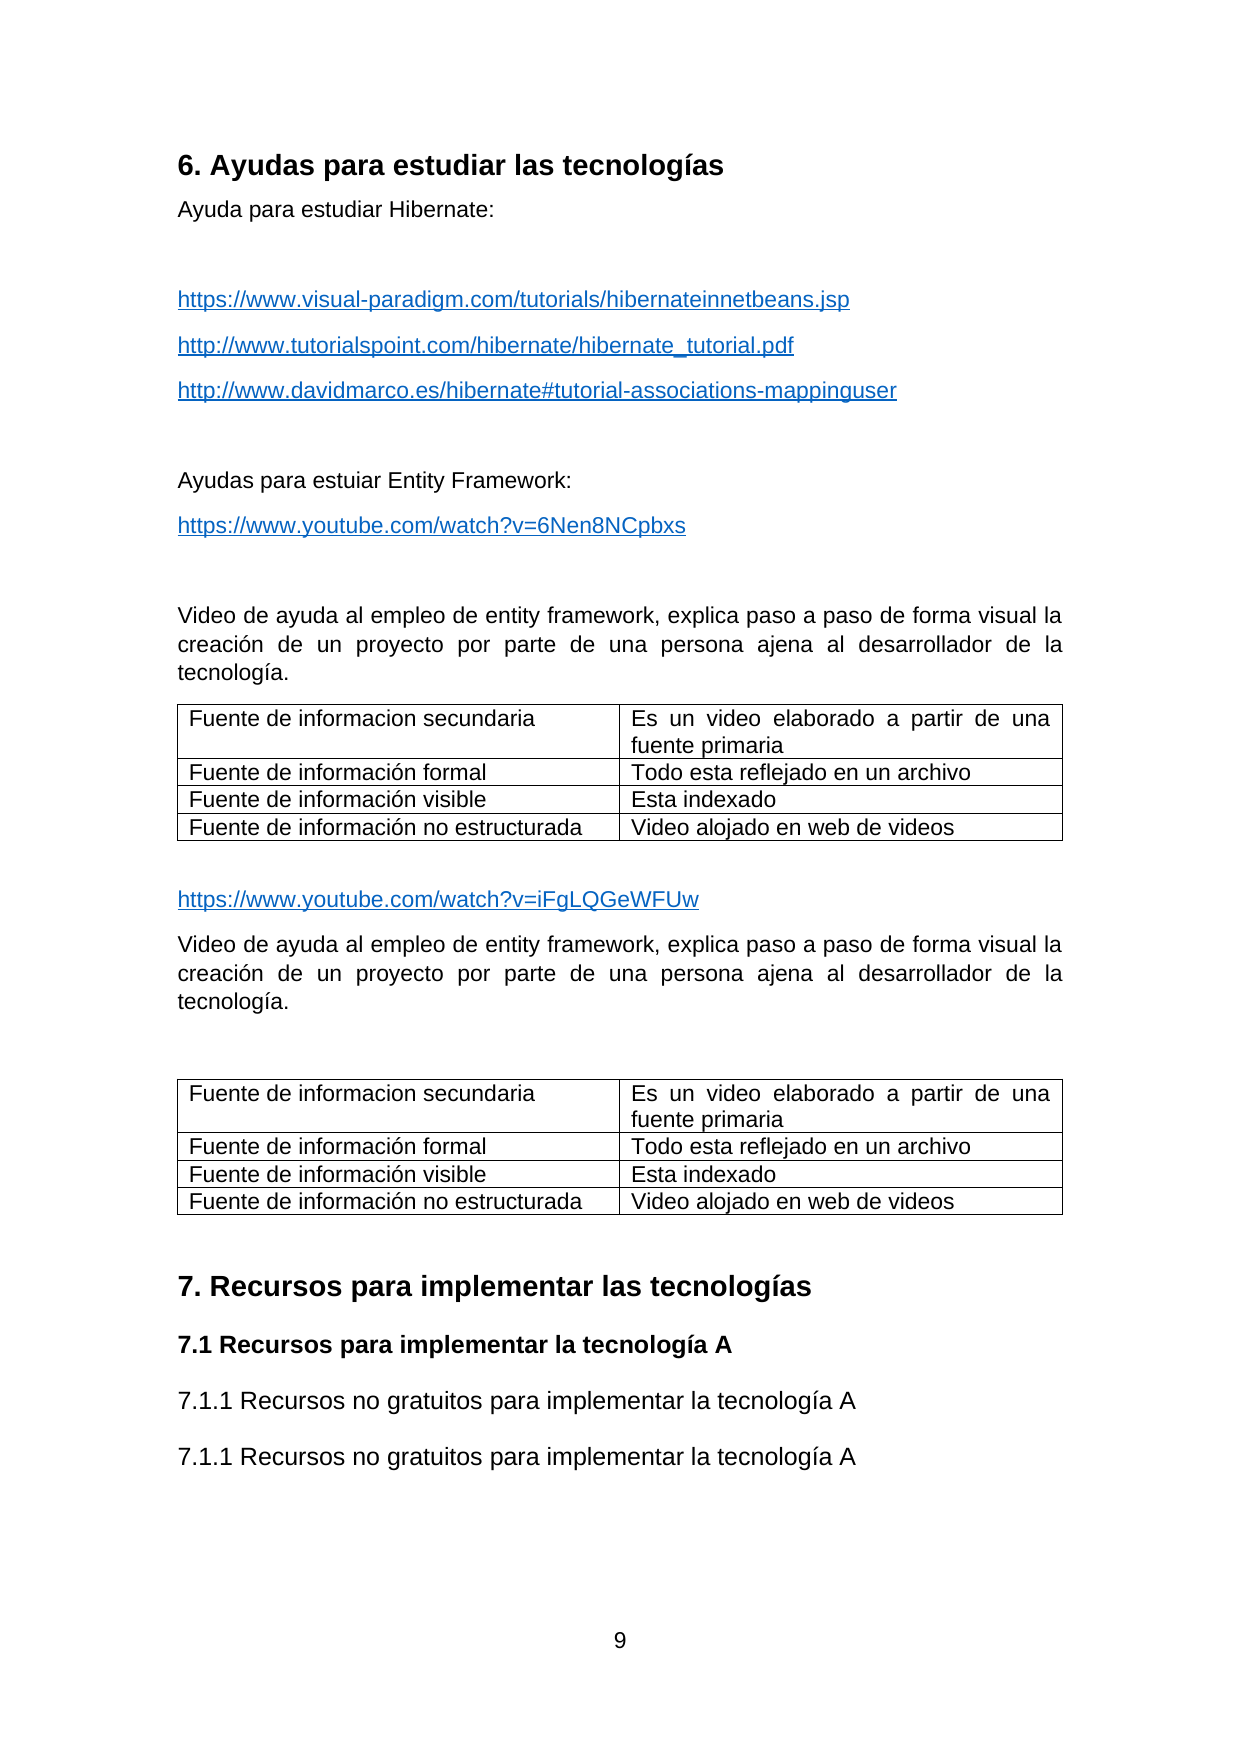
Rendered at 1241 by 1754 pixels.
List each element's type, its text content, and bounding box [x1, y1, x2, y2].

table_cell Todo esta reflejado en un archivo [620, 1133, 1062, 1159]
text Ayuda para estudiar Hibernate: [177, 196, 1063, 223]
subtitle 6. Ayudas para estudiar las tecnologías [177, 148, 1063, 181]
subtitle 7. Recursos para implementar las tecnologías [177, 1269, 1063, 1302]
table_cell Video alojado en web de videos [620, 814, 1062, 840]
subtitle 7.1.1 Recursos no gratuitos para implementar la tecnología A [177, 1386, 1063, 1415]
table_cell Todo esta reflejado en un archivo [620, 759, 1062, 785]
text Video de ayuda al empleo de entity framework, explica paso a paso de forma visual la creación de un proyecto por parte de una persona ajena al desarrollador de la tecnología. [177, 931, 1063, 1014]
subtitle 7.1 Recursos para implementar la tecnología A [177, 1330, 1063, 1359]
text http://www.davidmarco.es/hibernate#tutorial-associations-mappinguser [177, 377, 1063, 403]
subtitle 7.1.1 Recursos no gratuitos para implementar la tecnología A [177, 1442, 1063, 1471]
table_cell Esta indexado [620, 1161, 1062, 1187]
table_cell Esta indexado [620, 786, 1062, 813]
text https://www.youtube.com/watch?v=iFgLQGeWFUw [177, 886, 1063, 913]
table_header Es un video elaborado a partir de una fuente primaria [620, 1080, 1062, 1132]
text Ayudas para estuiar Entity Framework: [177, 467, 1063, 493]
text Video de ayuda al empleo de entity framework, explica paso a paso de forma visual la creación de un proyecto por parte de una persona ajena al desarrollador de la tecnología. [177, 602, 1063, 685]
table_cell Fuente de información no estructurada [178, 1188, 619, 1214]
table_cell Fuente de información visible [178, 1161, 619, 1187]
table_cell Fuente de información formal [178, 759, 619, 785]
table_cell Fuente de información no estructurada [178, 814, 619, 840]
table_cell Fuente de información formal [178, 1133, 619, 1159]
table_cell Video alojado en web de videos [620, 1188, 1062, 1214]
table_cell Fuente de información visible [178, 786, 619, 813]
table_header Fuente de informacion secundaria [178, 705, 619, 758]
text https://www.visual-paradigm.com/tutorials/hibernateinnetbeans.jsp [177, 286, 1063, 313]
table_header Fuente de informacion secundaria [178, 1080, 619, 1132]
text https://www.youtube.com/watch?v=6Nen8NCpbxs [177, 512, 1063, 538]
text http://www.tutorialspoint.com/hibernate/hibernate_tutorial.pdf [177, 332, 1063, 358]
table_header Es un video elaborado a partir de una fuente primaria [620, 705, 1062, 758]
